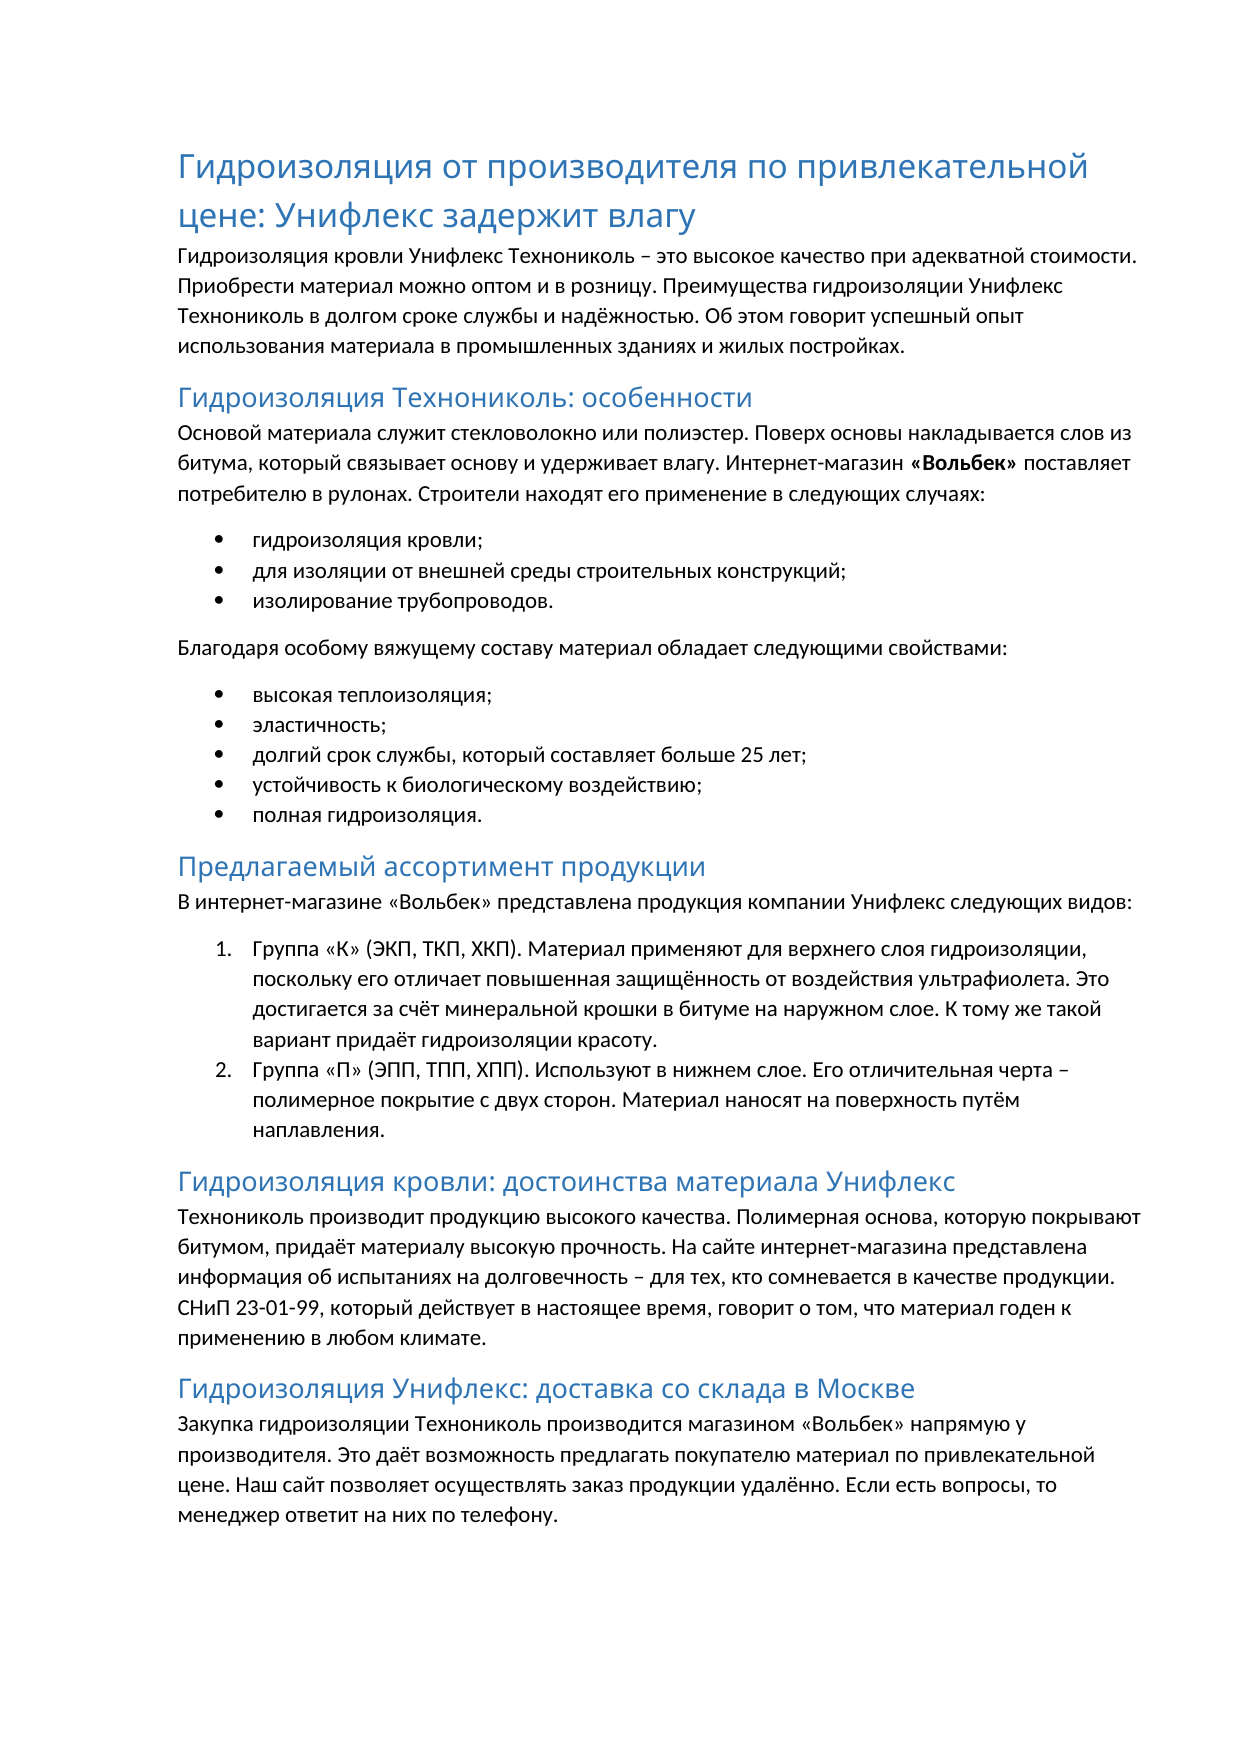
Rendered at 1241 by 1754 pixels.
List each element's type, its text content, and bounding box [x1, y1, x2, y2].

text Основой материала служит стекловолокно или полиэстер. Поверх основы накладывается слов из битума, который связывает основу и удерживает влагу. Интернет-магазин «Вольбек» поставляет потребителю в рулонах. Строители находят его применение в следующих случаях: [177, 418, 1152, 507]
list полная гидроизоляция. [215, 801, 1152, 829]
list Группа «П» (ЭПП, ТПП, ХПП). Используют в нижнем слое. Его отличительная черта – полимерное покрытие с двух сторон. Материал наносят на поверхность путём наплавления. [215, 1055, 1152, 1143]
list для изоляции от внешней среды строительных конструкций; [215, 556, 1152, 584]
subtitle Предлагаемый ассортимент продукции [177, 847, 1152, 884]
list изолирование трубопроводов. [215, 586, 1152, 614]
list эластичность; [215, 710, 1152, 738]
subtitle Гидроизоляция от производителя по привлекательной цене: Унифлекс задержит влагу [177, 143, 1152, 237]
text Гидроизоляция кровли Унифлекс Технониколь – это высокое качество при адекватной стоимости. Приобрести материал можно оптом и в розницу. Преимущества гидроизоляции Унифлекс Технониколь в долгом сроке службы и надёжностью. Об этом говорит успешный опыт использования материала в промышленных зданиях и жилых постройках. [177, 241, 1152, 360]
list высокая теплоизоляция; [215, 680, 1152, 708]
text Закупка гидроизоляции Технониколь производится магазином «Вольбек» напрямую у производителя. Это даёт возможность предлагать покупателю материал по привлекательной цене. Наш сайт позволяет осуществлять заказ продукции удалённо. Если есть вопросы, то менеджер ответит на них по телефону. [177, 1409, 1152, 1528]
subtitle Гидроизоляция Унифлекс: доставка со склада в Москве [177, 1370, 1152, 1407]
list гидроизоляция кровли; [215, 526, 1152, 554]
list устойчивость к биологическому воздействию; [215, 770, 1152, 798]
text В интернет-магазине «Вольбек» представлена продукция компании Унифлекс следующих видов: [177, 887, 1152, 915]
text Технониколь производит продукцию высокого качества. Полимерная основа, которую покрывают битумом, придаёт материалу высокую прочность. На сайте интернет-магазина представлена информация об испытаниях на долговечность – для тех, кто сомневается в качестве продукции. СНиП 23-01-99, который действует в настоящее время, говорит о том, что материал годен к применению в любом климате. [177, 1202, 1152, 1351]
subtitle Гидроизоляция Технониколь: особенности [177, 378, 1152, 415]
subtitle Гидроизоляция кровли: достоинства материала Унифлекс [177, 1162, 1152, 1199]
list долгий срок службы, который составляет больше 25 лет; [215, 740, 1152, 768]
text Благодаря особому вяжущему составу материал обладает следующими свойствами: [177, 633, 1152, 661]
list Группа «К» (ЭКП, ТКП, ХКП). Материал применяют для верхнего слоя гидроизоляции, поскольку его отличает повышенная защищённость от воздействия ультрафиолета. Это достигается за счёт минеральной крошки в битуме на наружном слое. К тому же такой вариант придаёт гидроизоляции красоту. [215, 934, 1152, 1053]
